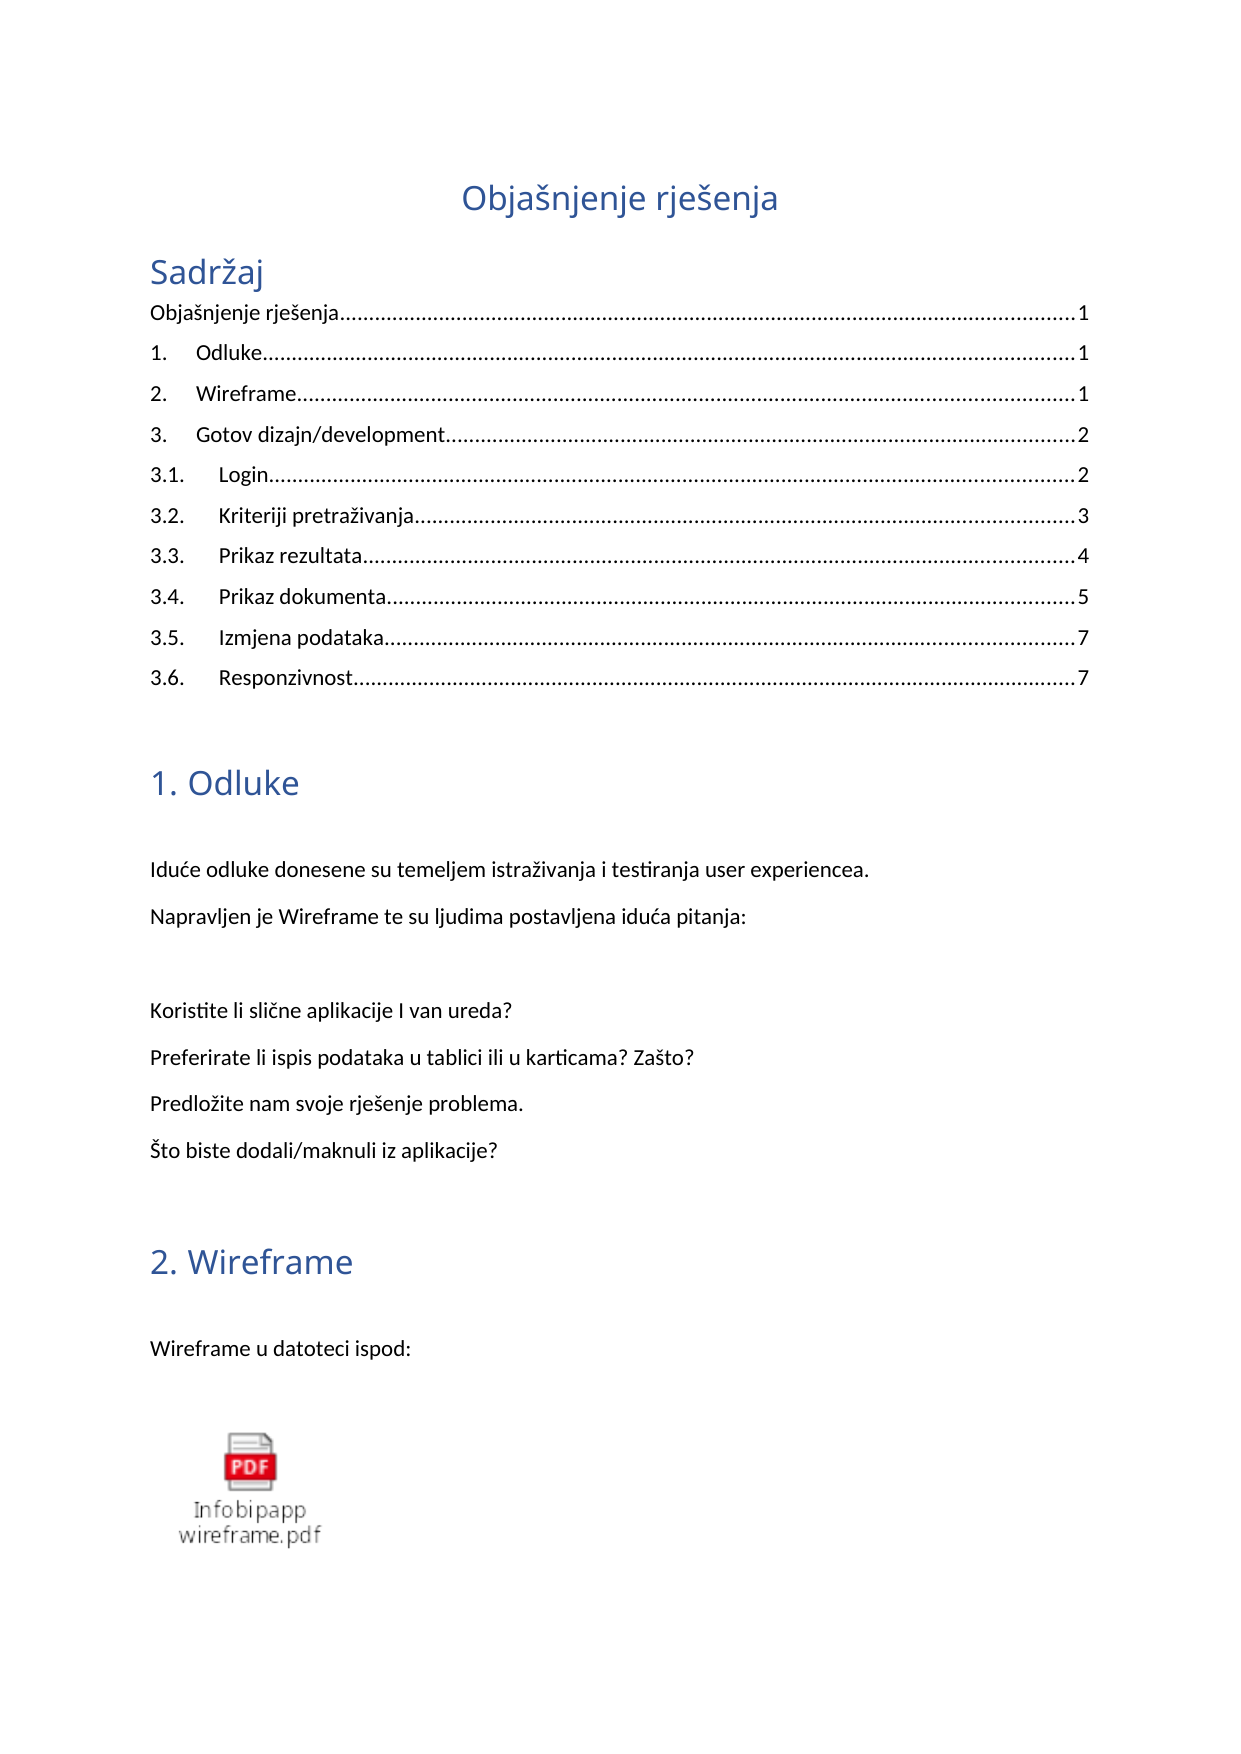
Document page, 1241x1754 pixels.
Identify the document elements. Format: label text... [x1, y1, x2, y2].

subtitle Wireframe [150, 1238, 1090, 1284]
text Preferirate li ispis podataka u tablici ili u karticama? Zašto? [150, 1043, 1090, 1071]
text Što biste dodali/maknuli iz aplikacije? [150, 1136, 1090, 1164]
text Napravljen je Wireframe te su ljudima postavljena iduća pitanja: [150, 902, 1090, 930]
text Koristite li slične aplikacije I van ureda? [150, 996, 1090, 1024]
text Iduće odluke donesene su temeljem istraživanja i testiranja user experiencea. [150, 855, 1090, 883]
subtitle Odluke [150, 759, 1090, 805]
subtitle Objašnjenje rješenja [150, 175, 1090, 220]
text Wireframe u datoteci ispod: [150, 1334, 1090, 1362]
text Predložite nam svoje rješenje problema. [150, 1089, 1090, 1118]
